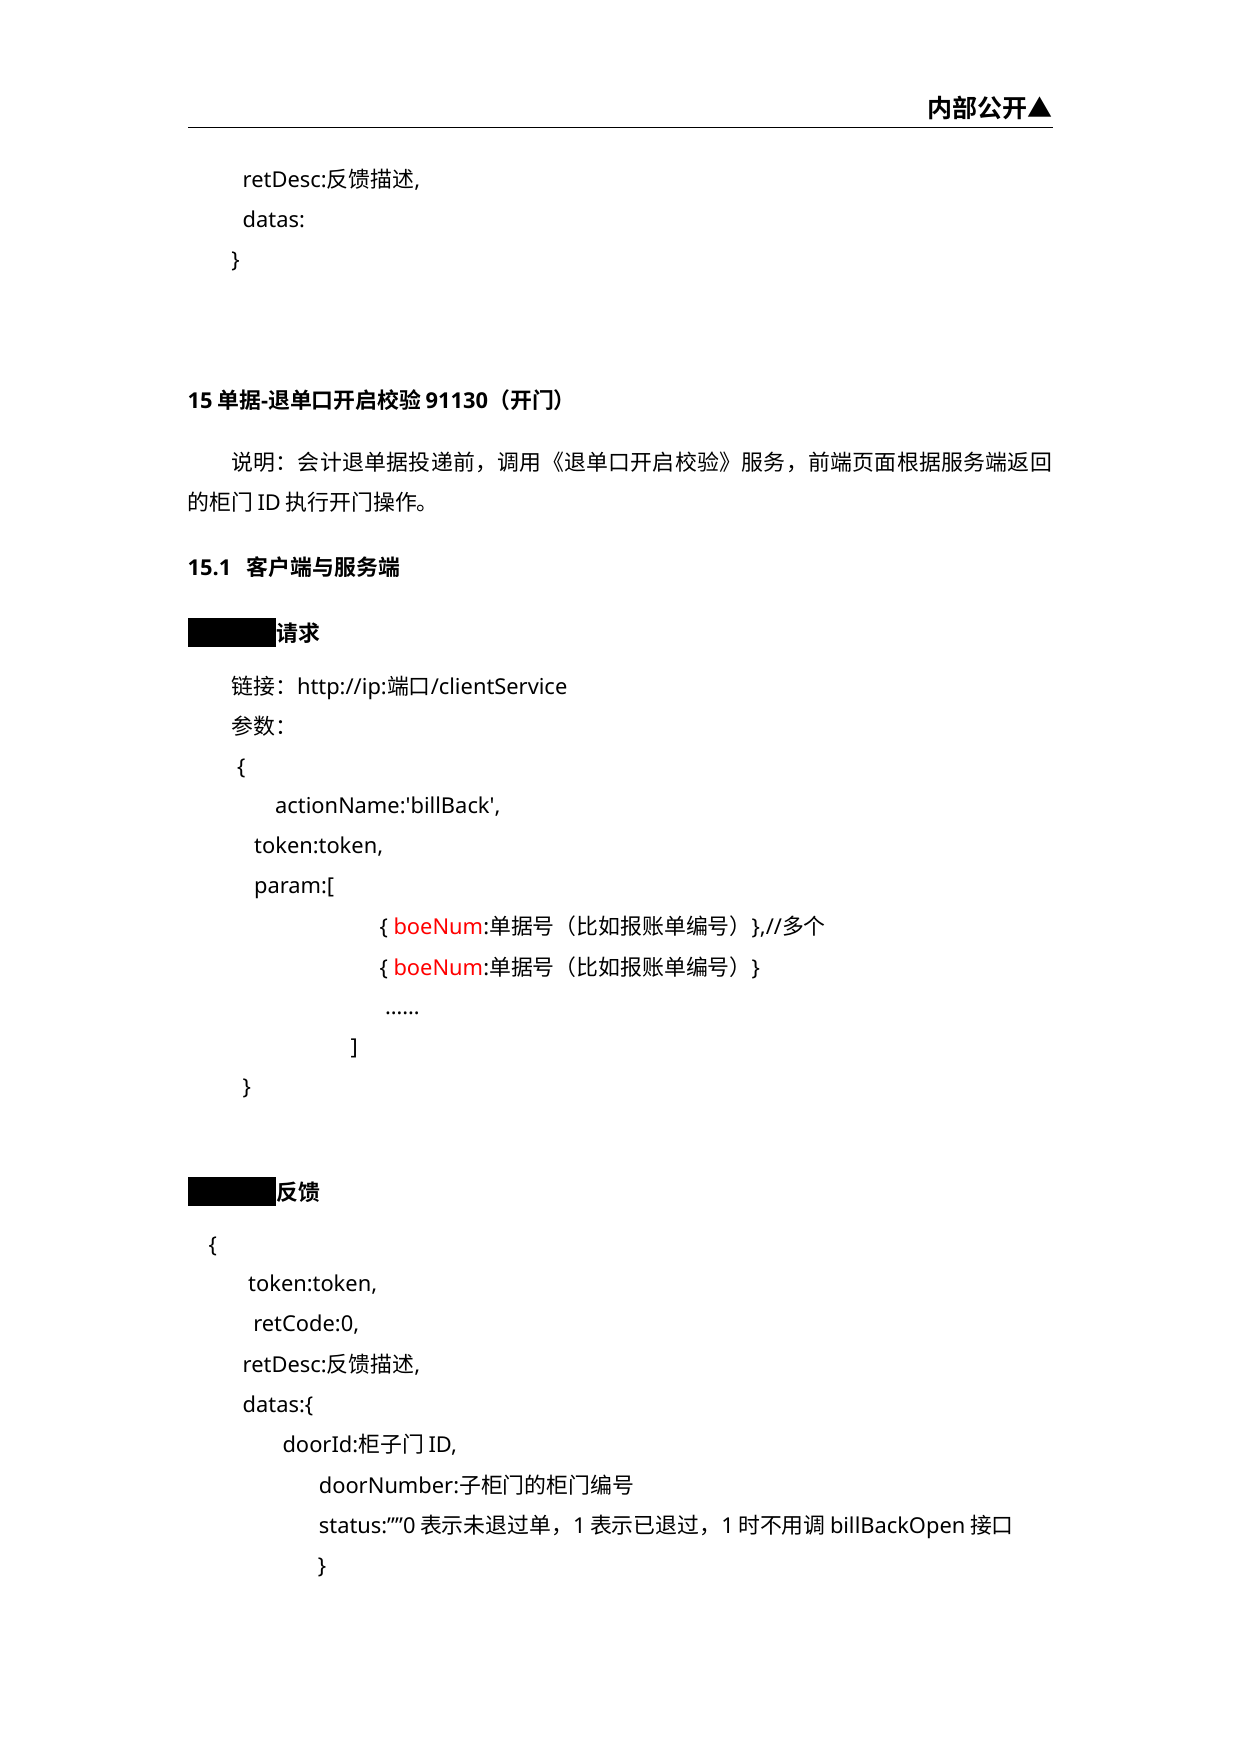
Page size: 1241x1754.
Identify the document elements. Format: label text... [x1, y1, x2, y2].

text actionName:'billBack', [187, 789, 1053, 822]
text token:token, [187, 829, 1053, 862]
text retCode:0, [187, 1307, 1053, 1339]
subtitle 单据-退单口开启校验91130（开门） [187, 383, 1053, 415]
text doorId:柜子门ID, [187, 1427, 1053, 1460]
text param:[ [187, 869, 1053, 901]
text { [187, 749, 1053, 782]
text token:token, [187, 1267, 1053, 1299]
text { [187, 1227, 1053, 1260]
text 参数： [187, 709, 1053, 741]
text } [187, 242, 1053, 275]
text { boeNum:单据号（比如报账单编号）} [187, 949, 1053, 982]
subtitle 请求 [187, 616, 1053, 648]
text datas: [187, 202, 1053, 235]
text 说明：会计退单据投递前，调用《退单口开启校验》服务，前端页面根据服务端返回的柜门ID执行开门操作。 [187, 444, 1053, 517]
text …… [187, 990, 1053, 1022]
text doorNumber:子柜门的柜门编号 [187, 1468, 1053, 1500]
text datas:{ [187, 1387, 1053, 1420]
subtitle 客户端与服务端 [187, 550, 1053, 583]
text 链接：http://ip:端口/clientService [187, 668, 1053, 701]
subtitle 反馈 [187, 1174, 1053, 1207]
text { boeNum:单据号（比如报账单编号）},//多个 [187, 909, 1053, 941]
text } [187, 1069, 1053, 1102]
text ] [187, 1029, 1053, 1062]
text } [187, 1548, 1053, 1581]
text retDesc:反馈描述, [187, 1347, 1053, 1379]
text status:””0表示未退过单，1表示已退过，1时不用调billBackOpen接口 [187, 1508, 1053, 1541]
text retDesc:反馈描述, [187, 162, 1053, 194]
